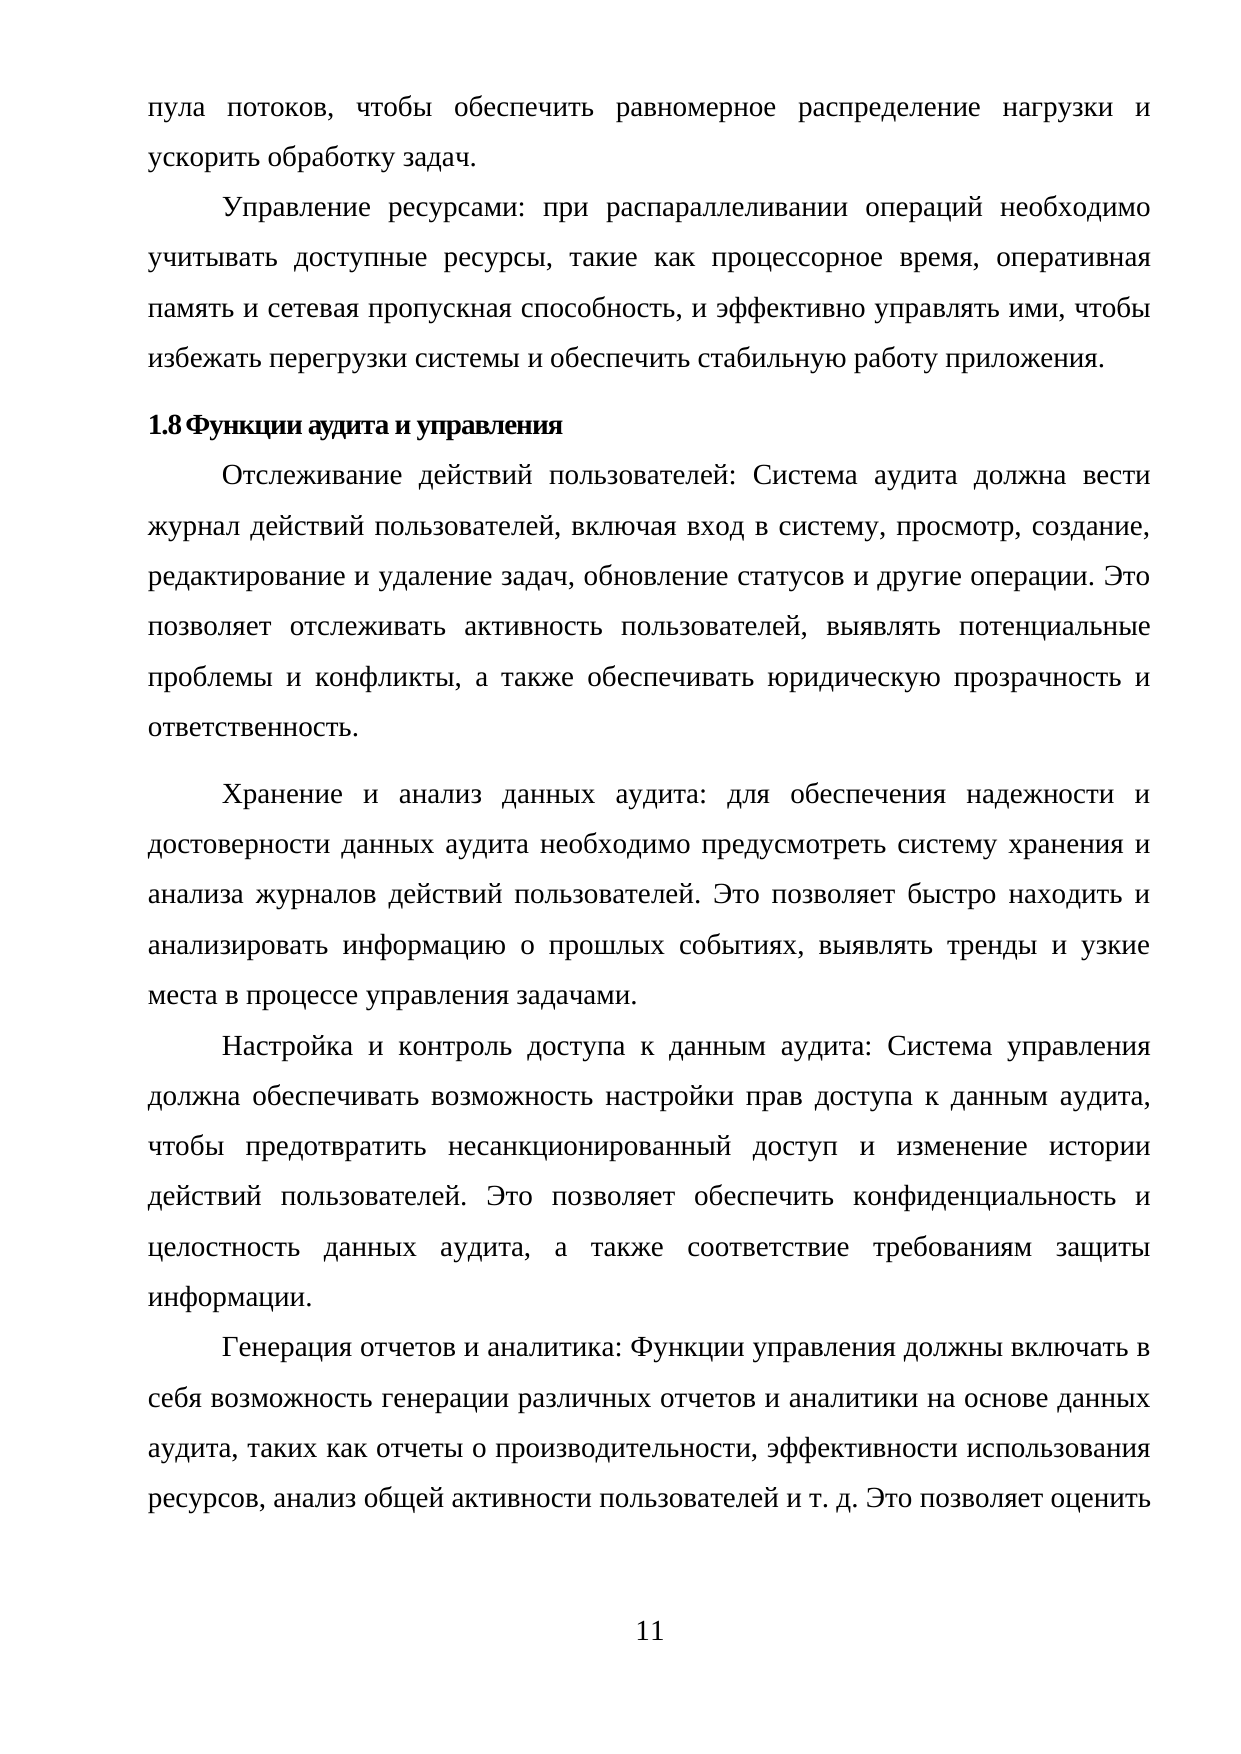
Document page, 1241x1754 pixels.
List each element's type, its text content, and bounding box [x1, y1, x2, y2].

list Настройка и контроль доступа к данным аудита: Система управления должна обеспечивать возможность настройки прав доступа к данным аудита, чтобы предотвратить несанкционированный доступ и изменение истории действий пользователей. Это позволяет обеспечить конфиденциальность и целостность данных аудита, а также соответствие требованиям защиты информации. [148, 1028, 1152, 1313]
title Функции аудита и управления [148, 407, 1152, 441]
text Отслеживание действий пользователей: Система аудита должна вести журнал действий пользователей, включая вход в систему, просмотр, создание, редактирование и удаление задач, обновление статусов и другие операции. Это позволяет отслеживать активность пользователей, выявлять потенциальные проблемы и конфликты, а также обеспечивать юридическую прозрачность и ответственность. [148, 457, 1152, 743]
list Хранение и анализ данных аудита: для обеспечения надежности и достоверности данных аудита необходимо предусмотреть систему хранения и анализа журналов действий пользователей. Это позволяет быстро находить и анализировать информацию о прошлых событиях, выявлять тренды и узкие места в процессе управления задачами. [148, 776, 1152, 1011]
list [148, 89, 1152, 172]
list Управление ресурсами: при распараллеливании операций необходимо учитывать доступные ресурсы, такие как процессорное время, оперативная память и сетевая пропускная способность, и эффективно управлять ими, чтобы избежать перегрузки системы и обеспечить стабильную работу приложения. [148, 189, 1152, 374]
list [148, 1329, 1152, 1514]
